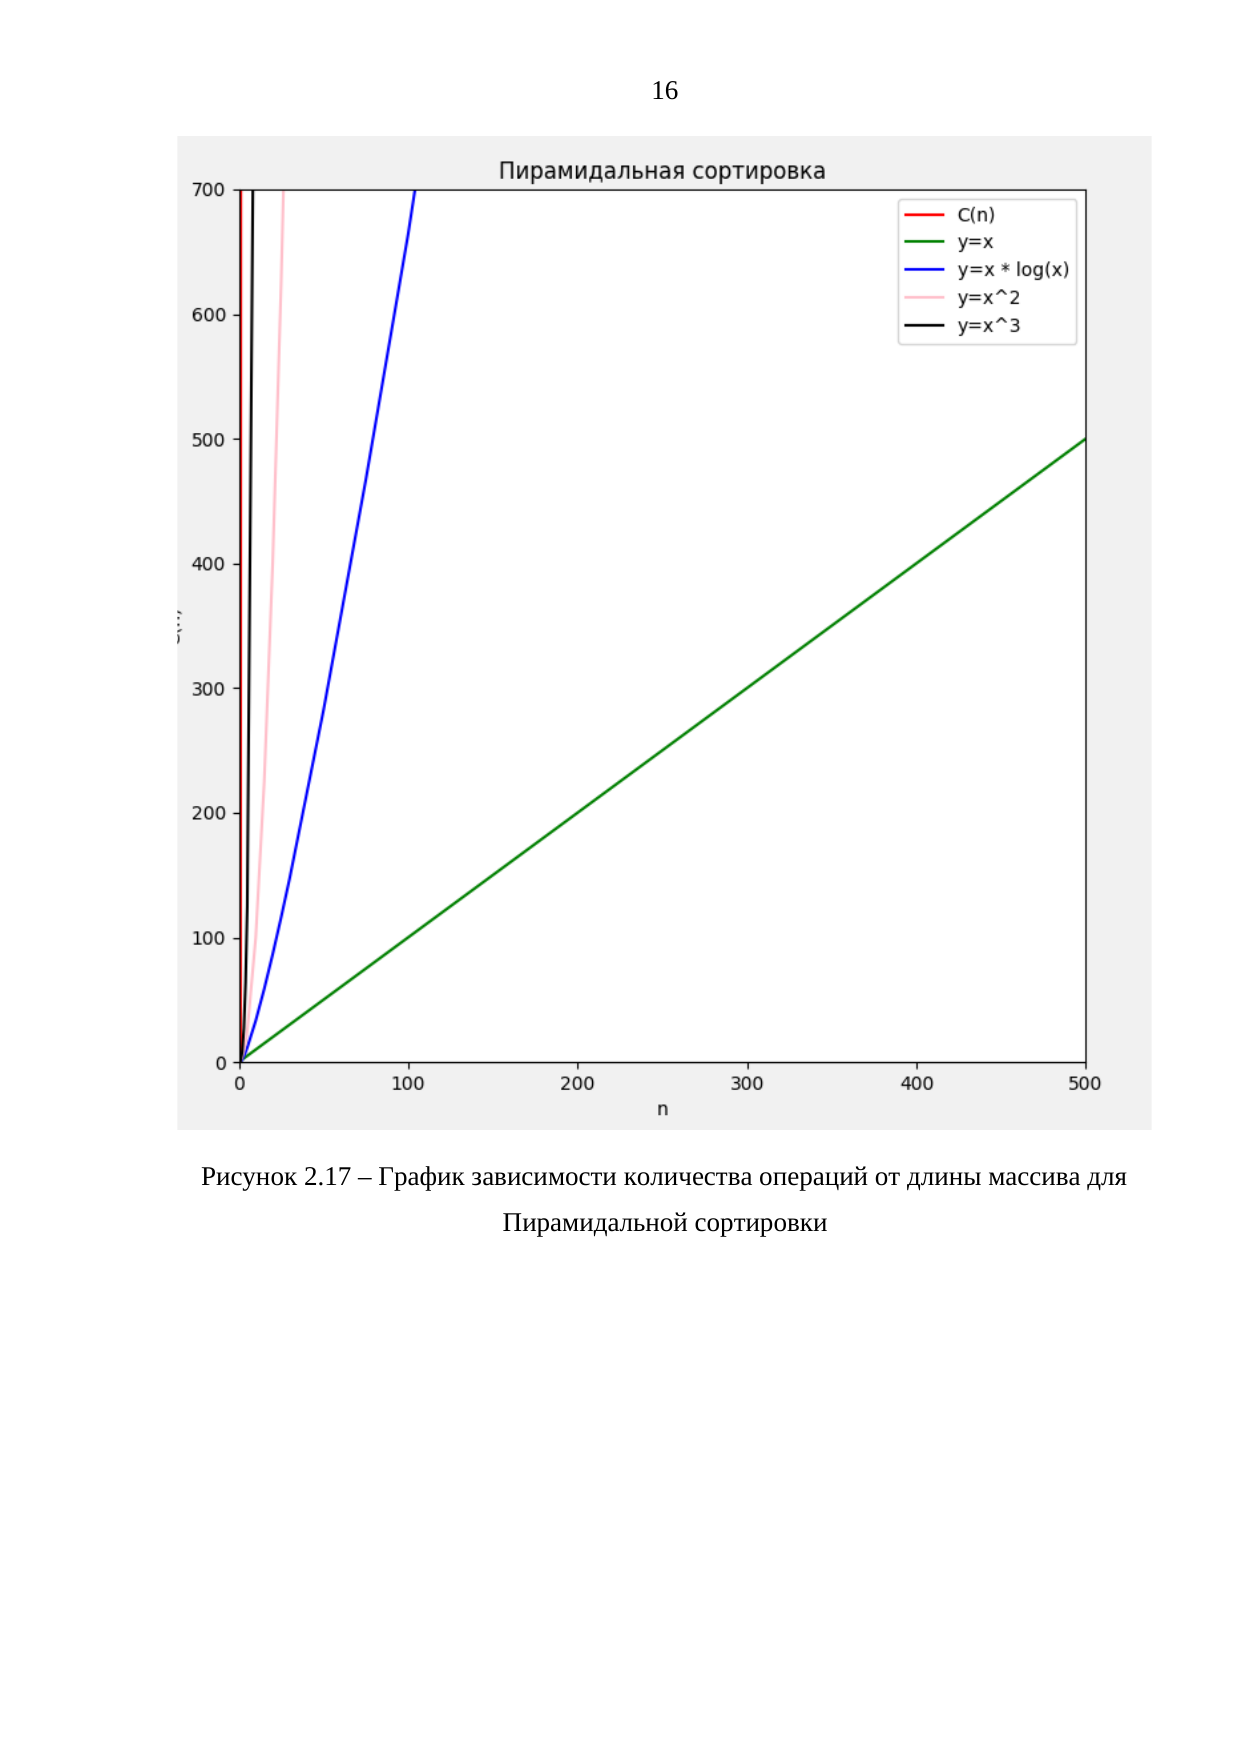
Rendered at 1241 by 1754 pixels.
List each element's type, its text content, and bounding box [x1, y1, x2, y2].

text Рисунок 2.17 – График зависимости количества операций от длины массива для Пирамидальной сортировки [177, 1160, 1152, 1237]
picture [177, 136, 1152, 1130]
